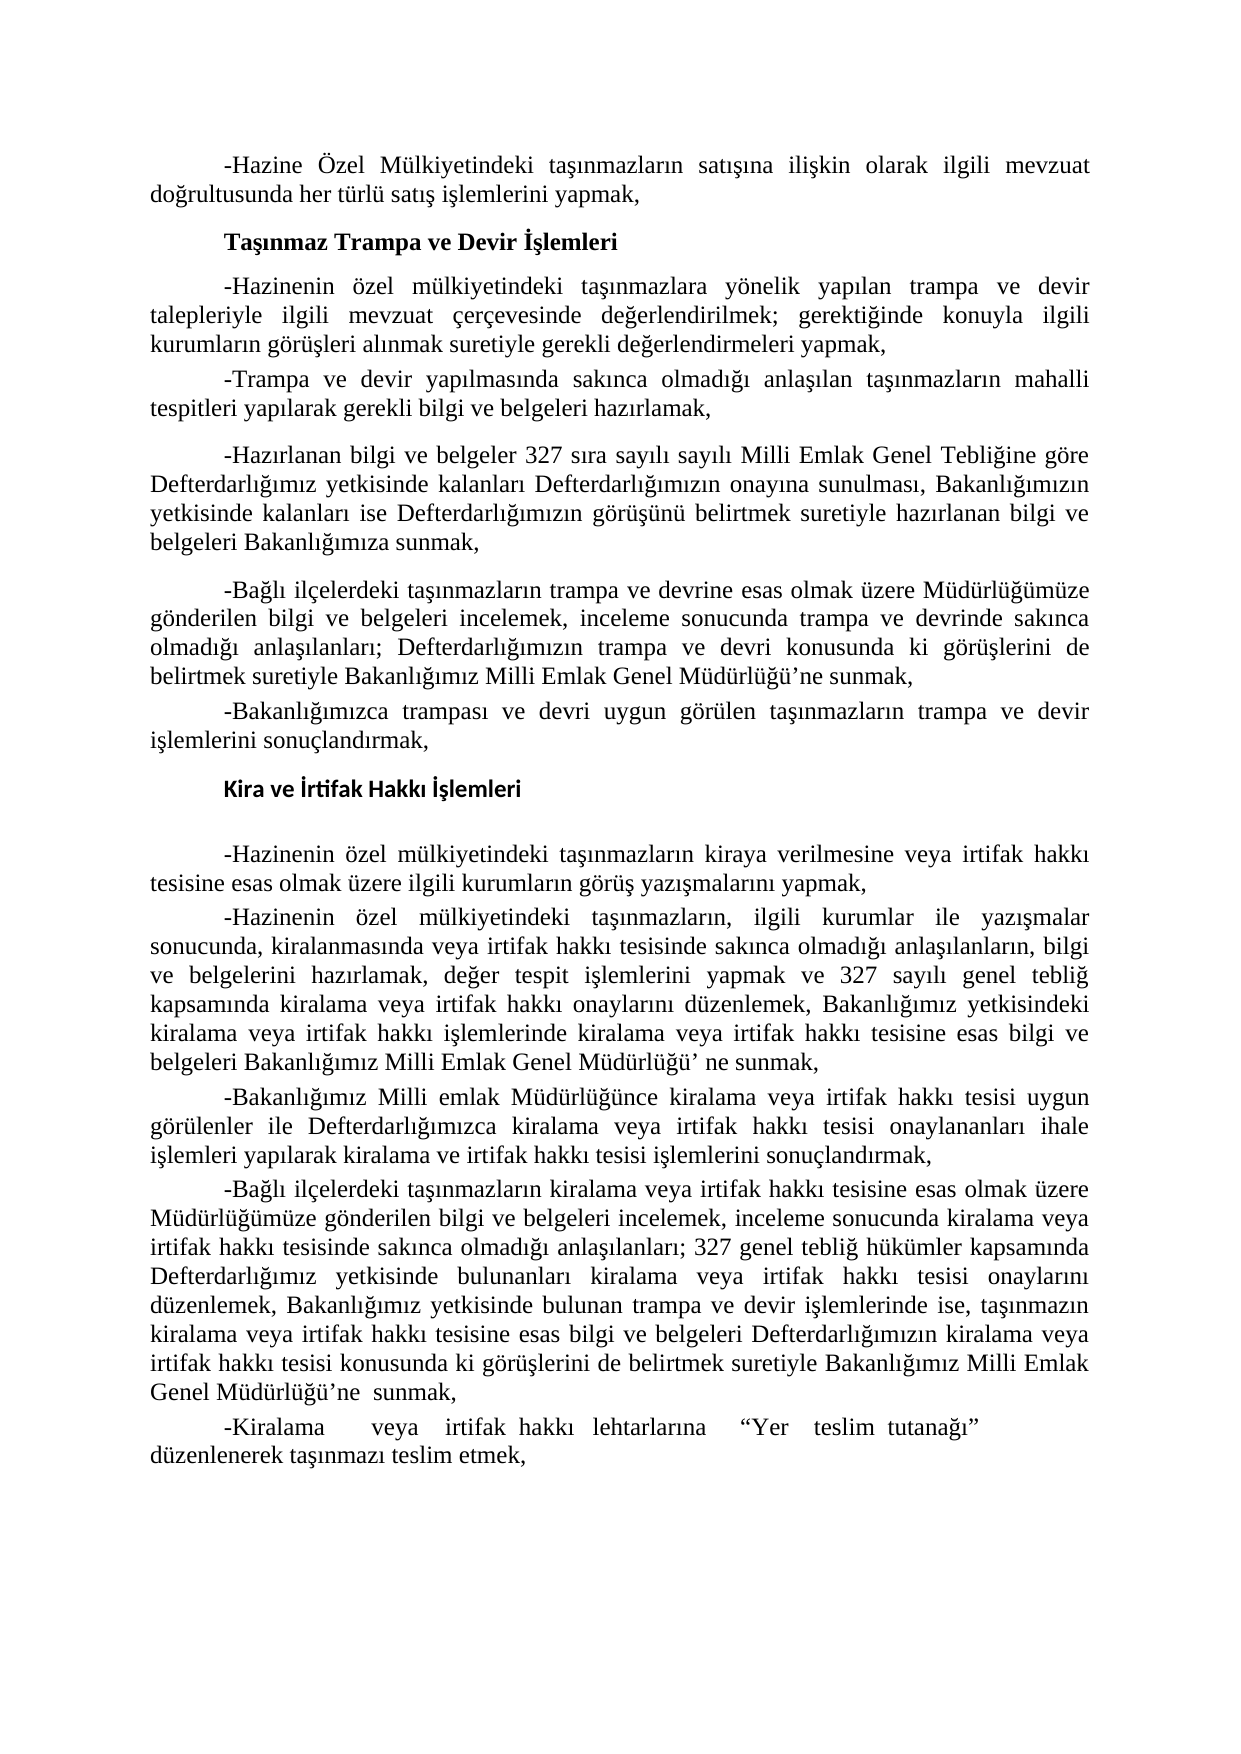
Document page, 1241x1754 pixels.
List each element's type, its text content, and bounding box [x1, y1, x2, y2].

subtitle Kira ve İrtifak Hakkı İşlemleri [223, 773, 1092, 803]
text -Trampa ve devir yapılmasında sakınca olmadığı anlaşılan taşınmazların mahalli tespitleri yapılarak gerekli bilgi ve belgeleri hazırlamak, [150, 364, 1090, 422]
text -Hazırlanan bilgi ve belgeler 327 sıra sayılı sayılı Milli Emlak Genel Tebliğine göre Defterdarlığımız yetkisinde kalanları Defterdarlığımızın onayına sunulması, Bakanlığımızın yetkisinde kalanları ise Defterdarlığımızın görüşünü belirtmek suretiyle hazırlanan bilgi ve belgeleri Bakanlığımıza sunmak, [150, 440, 1090, 556]
text -Bakanlığımız Milli emlak Müdürlüğünce kiralama veya irtifak hakkı tesisi uygun görülenler ile Defterdarlığımızca kiralama veya irtifak hakkı tesisi onaylananları ihale işlemleri yapılarak kiralama ve irtifak hakkı tesisi işlemlerini sonuçlandırmak, [150, 1082, 1090, 1168]
text -Bağlı ilçelerdeki taşınmazların kiralama veya irtifak hakkı tesisine esas olmak üzere Müdürlüğümüze gönderilen bilgi ve belgeleri incelemek, inceleme sonucunda kiralama veya irtifak hakkı tesisinde sakınca olmadığı anlaşılanları; 327 genel tebliğ hükümler kapsamında Defterdarlığımız yetkisinde bulunanları kiralama veya irtifak hakkı tesisi onaylarını düzenlemek, Bakanlığımız yetkisinde bulunan trampa ve devir işlemlerinde ise, taşınmazın kiralama veya irtifak hakkı tesisine esas bilgi ve belgeleri Defterdarlığımızın kiralama veya irtifak hakkı tesisi konusunda ki görüşlerini de belirtmek suretiyle Bakanlığımız Milli Emlak Genel Müdürlüğü’ne sunmak, [150, 1174, 1090, 1406]
text -Hazinenin özel mülkiyetindeki taşınmazların, ilgili kurumlar ile yazışmalar sonucunda, kiralanmasında veya irtifak hakkı tesisinde sakınca olmadığı anlaşılanların, bilgi ve belgelerini hazırlamak, değer tespit işlemlerini yapmak ve 327 sayılı genel tebliğ kapsamında kiralama veya irtifak hakkı onaylarını düzenlemek, Bakanlığımız yetkisindeki kiralama veya irtifak hakkı işlemlerinde kiralama veya irtifak hakkı tesisine esas bilgi ve belgeleri Bakanlığımız Milli Emlak Genel Müdürlüğü’ ne sunmak, [150, 902, 1090, 1076]
text -Bakanlığımızca trampası ve devri uygun görülen taşınmazların trampa ve devir işlemlerini sonuçlandırmak, [150, 696, 1090, 754]
text -Kiralama veya irtifak hakkı lehtarlarına “Yer teslim tutanağı” düzenlenerek taşınmazı teslim etmek, [150, 1412, 1090, 1469]
text -Hazinenin özel mülkiyetindeki taşınmazların kiraya verilmesine veya irtifak hakkı tesisine esas olmak üzere ilgili kurumların görüş yazışmalarını yapmak, [150, 839, 1090, 897]
text -Hazinenin özel mülkiyetindeki taşınmazlara yönelik yapılan trampa ve devir talepleriyle ilgili mevzuat çerçevesinde değerlendirilmek; gerektiğinde konuyla ilgili kurumların görüşleri alınmak suretiyle gerekli değerlendirmeleri yapmak, [150, 271, 1090, 358]
text -Bağlı ilçelerdeki taşınmazların trampa ve devrine esas olmak üzere Müdürlüğümüze gönderilen bilgi ve belgeleri incelemek, inceleme sonucunda trampa ve devrinde sakınca olmadığı anlaşılanları; Defterdarlığımızın trampa ve devri konusunda ki görüşlerini de belirtmek suretiyle Bakanlığımız Milli Emlak Genel Müdürlüğü’ne sunmak, [150, 575, 1090, 690]
subtitle Taşınmaz Trampa ve Devir İşlemleri [223, 227, 1092, 255]
text -Hazine Özel Mülkiyetindeki taşınmazların satışına ilişkin olarak ilgili mevzuat doğrultusunda her türlü satış işlemlerini yapmak, [150, 150, 1090, 208]
